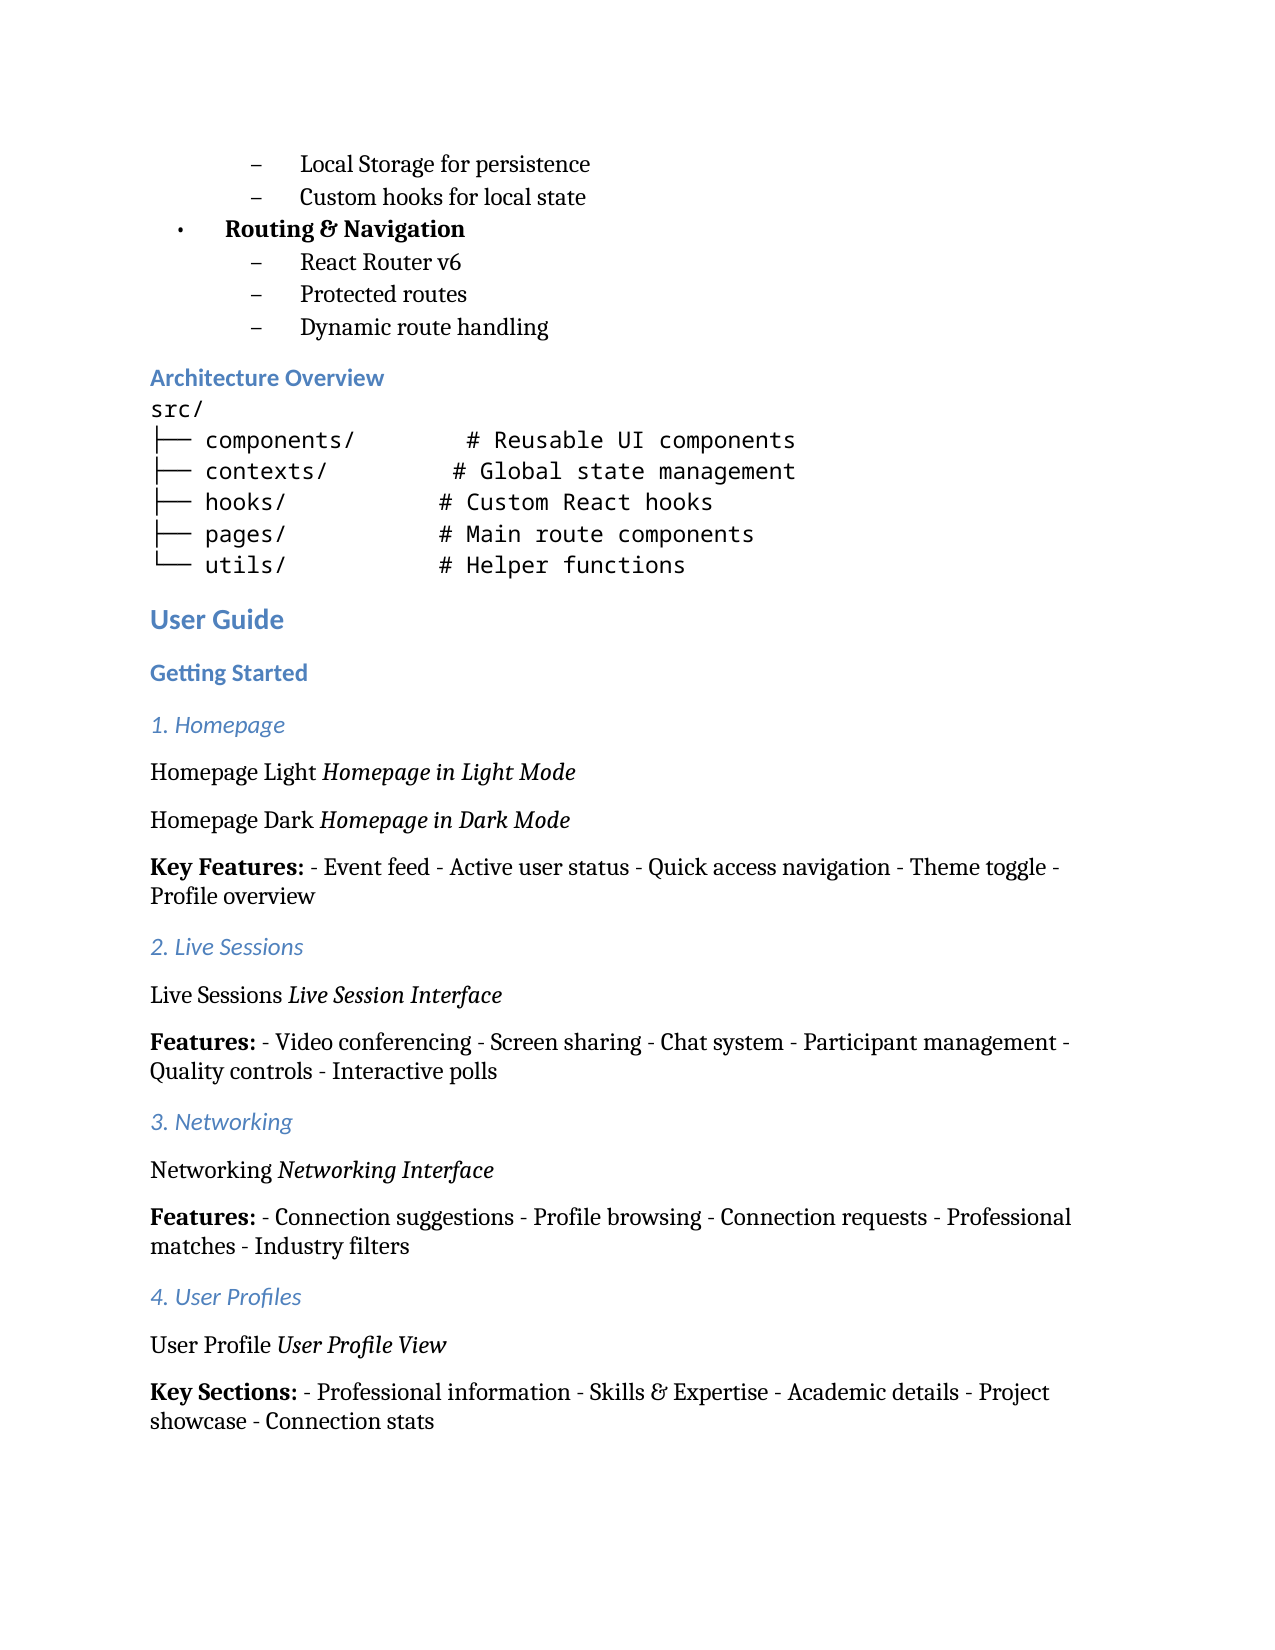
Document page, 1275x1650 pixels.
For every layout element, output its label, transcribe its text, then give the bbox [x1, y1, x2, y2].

list Dynamic route handling [250, 312, 1125, 341]
subtitle Architecture Overview [150, 362, 1125, 393]
text Key Sections: - Professional information - Skills & Expertise - Academic details - Project showcase - Connection stats [150, 1378, 1125, 1436]
text Networking Networking Interface [150, 1156, 1125, 1184]
subtitle Getting Started [150, 657, 1125, 688]
subtitle 1. Homepage [150, 709, 1125, 739]
list React Router v6 [250, 247, 1125, 276]
text Homepage Dark Homepage in Dark Mode [150, 806, 1125, 834]
list Local Storage for persistence [250, 150, 1125, 179]
text Homepage Light Homepage in Light Mode [150, 758, 1125, 787]
list Custom hooks for local state [250, 182, 1125, 211]
subtitle 3. Networking [150, 1106, 1125, 1137]
text src/ ├── components/ # Reusable UI components ├── contexts/ # Global state management ├── hooks/ # Custom React hooks ├── pages/ # Main route components └── utils/ # Helper functions [150, 393, 1125, 580]
list Protected routes [250, 280, 1125, 309]
text User Profile User Profile View [150, 1331, 1125, 1359]
subtitle 2. Live Sessions [150, 931, 1125, 962]
list Routing & Navigation [175, 215, 1125, 244]
text Features: - Connection suggestions - Profile browsing - Connection requests - Professional matches - Industry filters [150, 1203, 1125, 1261]
subtitle 4. User Profiles [150, 1282, 1125, 1312]
text Live Sessions Live Session Interface [150, 981, 1125, 1009]
text Key Features: - Event feed - Active user status - Quick access navigation - Theme toggle - Profile overview [150, 853, 1125, 911]
subtitle User Guide [150, 601, 1125, 637]
text Features: - Video conferencing - Screen sharing - Chat system - Participant management - Quality controls - Interactive polls [150, 1028, 1125, 1086]
